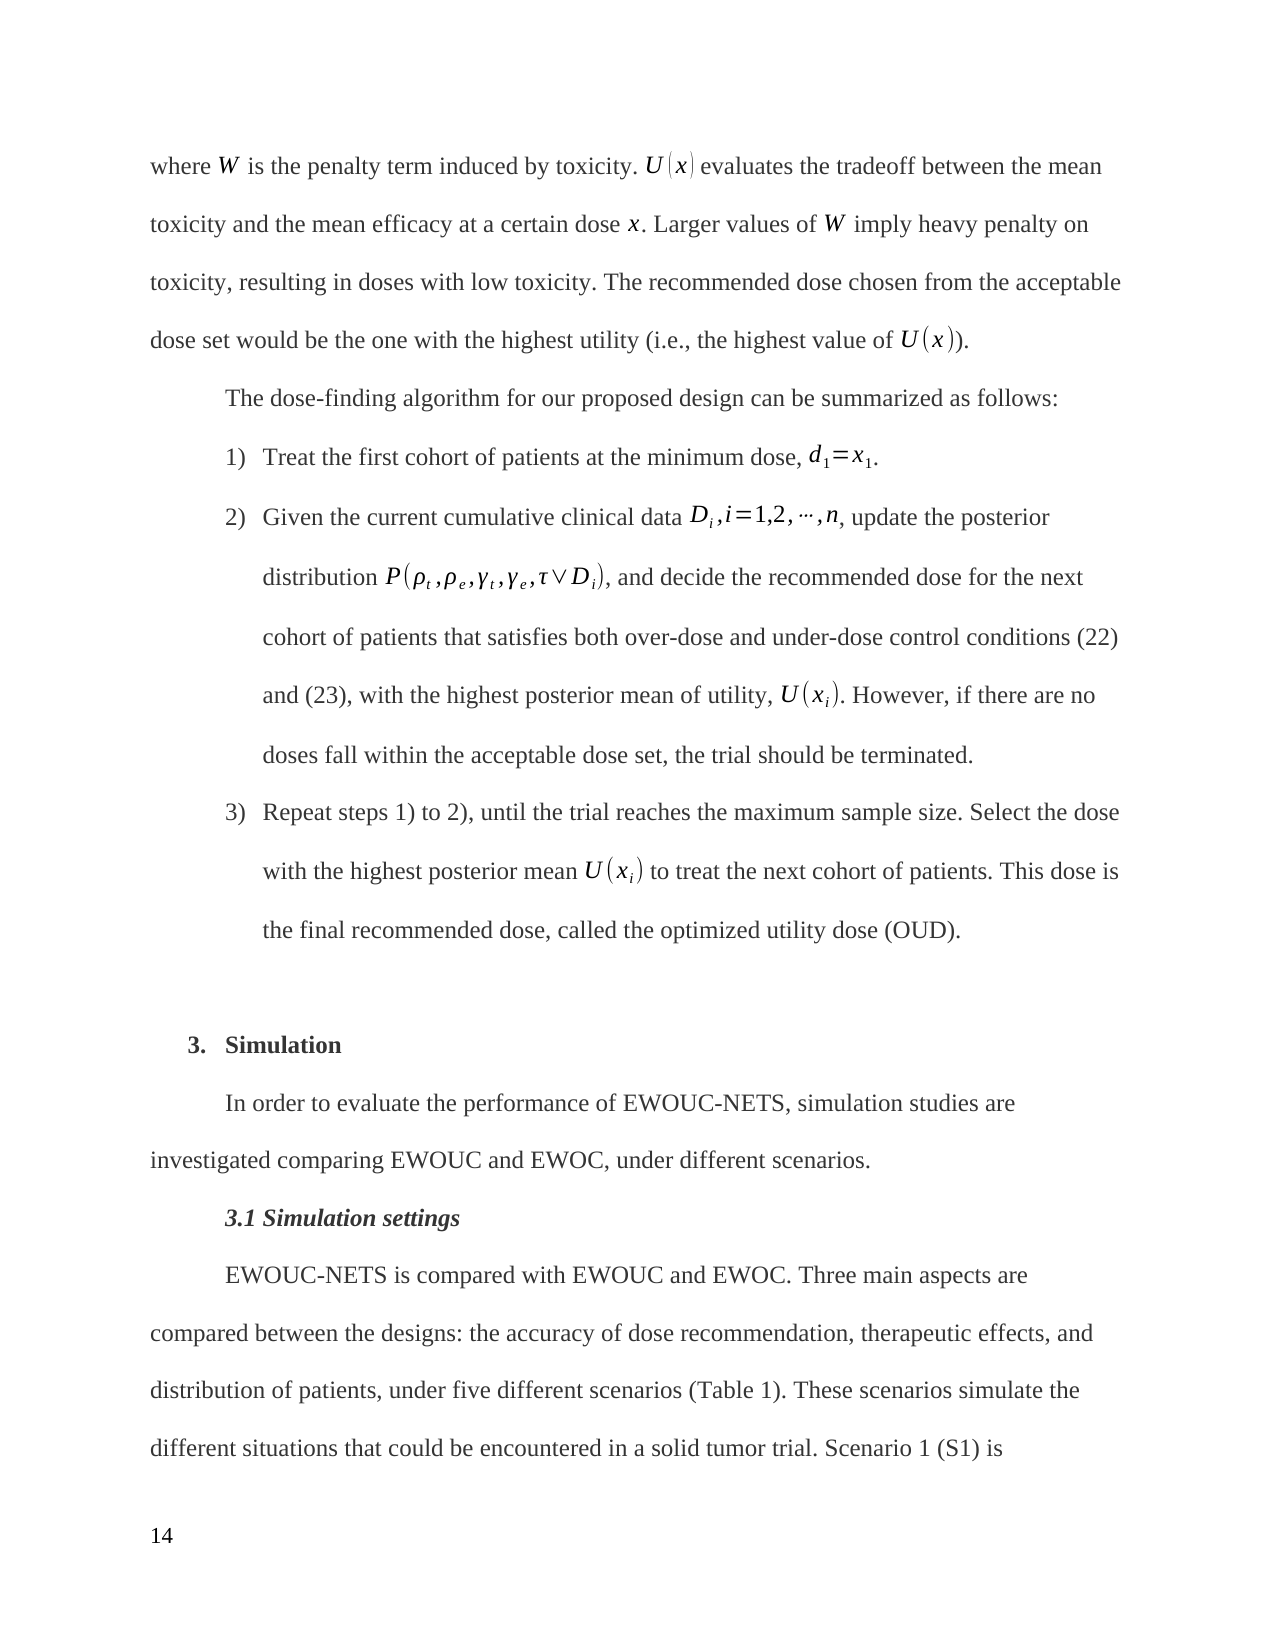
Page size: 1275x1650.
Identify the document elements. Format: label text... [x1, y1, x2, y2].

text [150, 1261, 1125, 1462]
list In order to evaluate the performance of EWOUC-NETS, simulation studies are investigated comparing EWOUC and EWOC, under different scenarios. [150, 1088, 1125, 1174]
text where is the penalty term induced by toxicity. evaluates the tradeoff between the mean toxicity and the mean efficacy at a certain dose . Larger values of imply heavy penalty on toxicity, resulting in doses with low toxicity. The recommended dose chosen from the acceptable dose set would be the one with the highest utility (i.e., the highest value of ). [150, 150, 1125, 354]
list Repeat steps 1) to 2), until the trial reaches the maximum sample size. Select the dose with the highest posterior mean to treat the next cohort of patients. This dose is the final recommended dose, called the optimized utility dose (OUD). [225, 797, 1125, 944]
list Given the current cumulative clinical data , update the posterior distribution , and decide the recommended dose for the next cohort of patients that satisfies both over-dose and under-dose control conditions (22) and (23), with the highest posterior mean of utility, . However, if there are no doses fall within the acceptable dose set, the trial should be terminated. [225, 501, 1125, 768]
list Simulation [187, 1031, 1125, 1059]
list 3.1 Simulation settings [150, 1203, 1125, 1232]
text The dose-finding algorithm for our proposed design can be summarized as follows: [150, 383, 1125, 412]
list Treat the first cohort of patients at the minimum dose, . [225, 441, 1125, 472]
